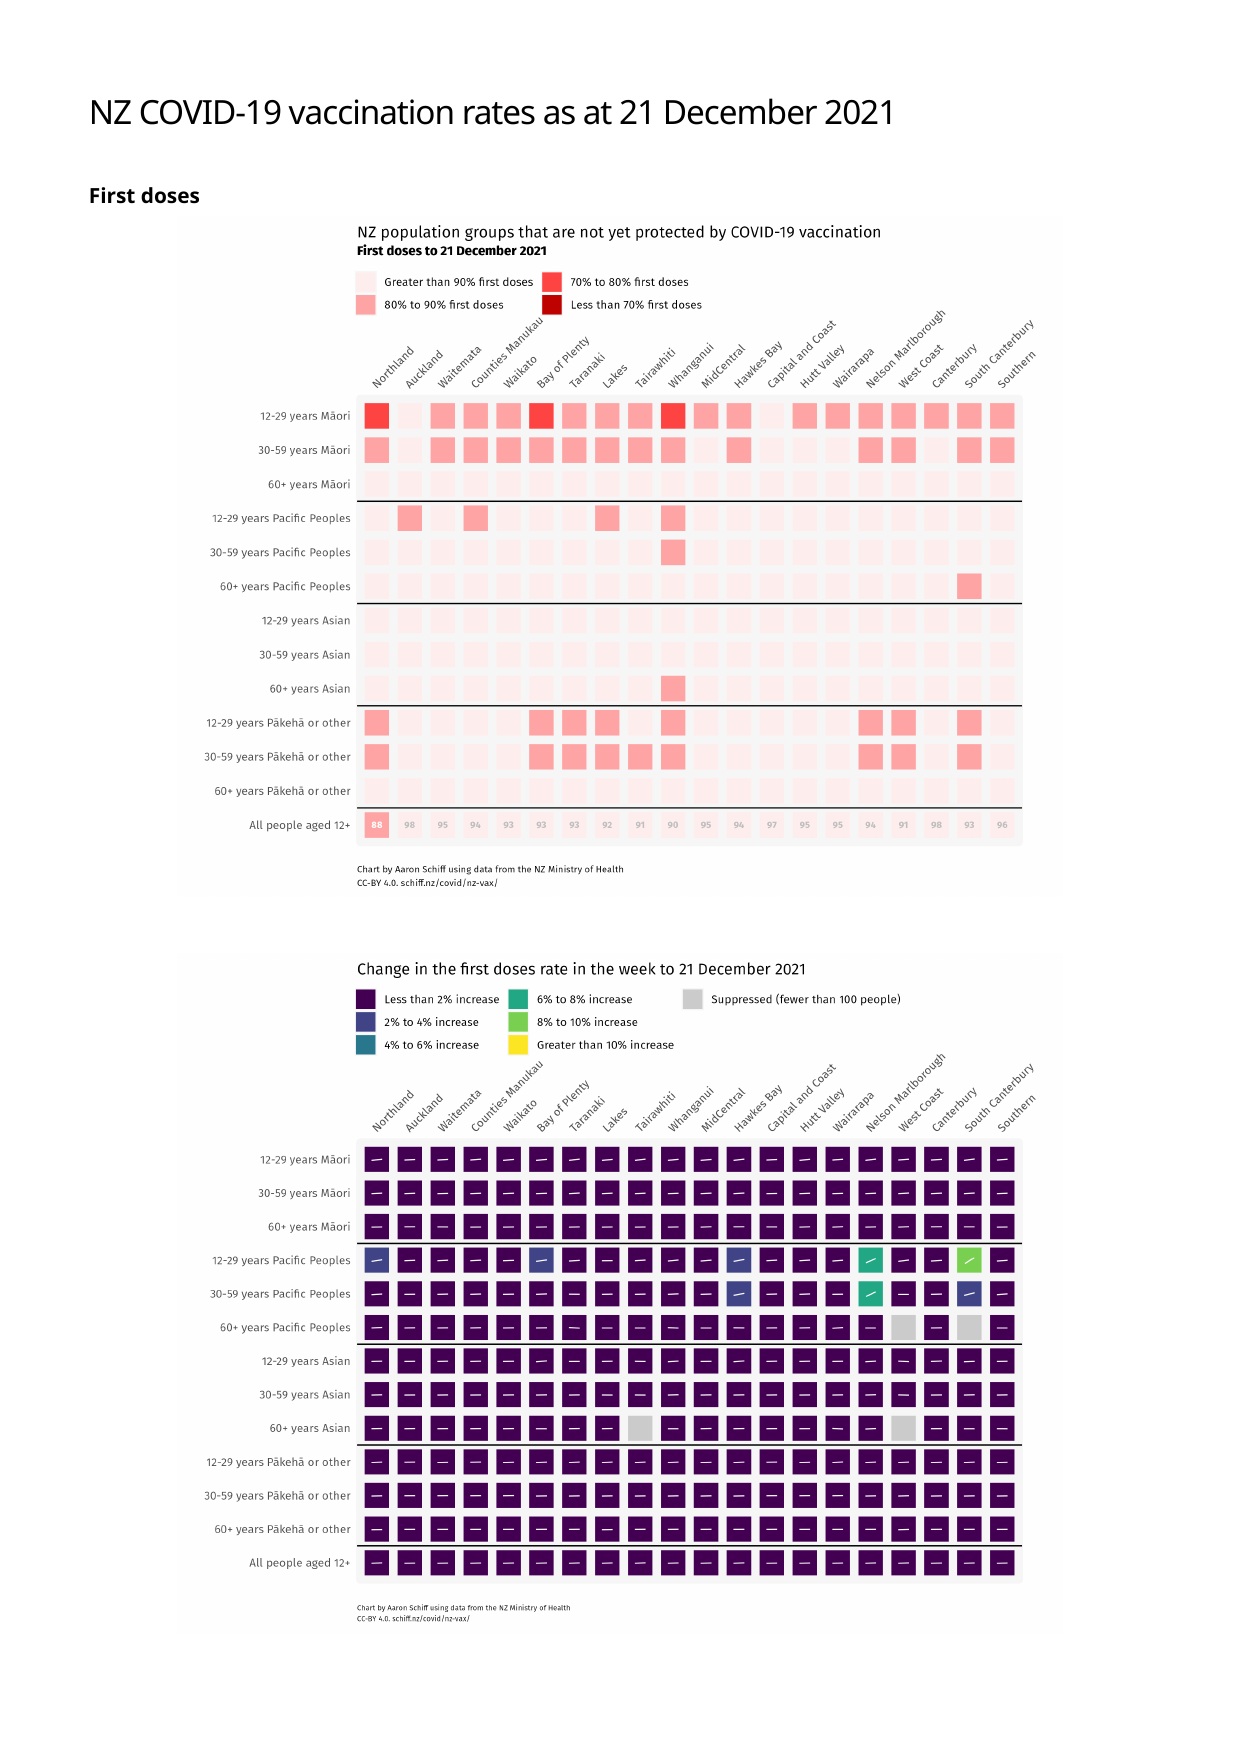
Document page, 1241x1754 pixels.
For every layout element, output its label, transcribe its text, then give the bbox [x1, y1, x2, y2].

subtitle First doses [89, 181, 1152, 209]
picture [177, 216, 1063, 897]
title NZ COVID-19 vaccination rates as at 21 December 2021 [89, 89, 1152, 134]
picture [177, 953, 1063, 1634]
